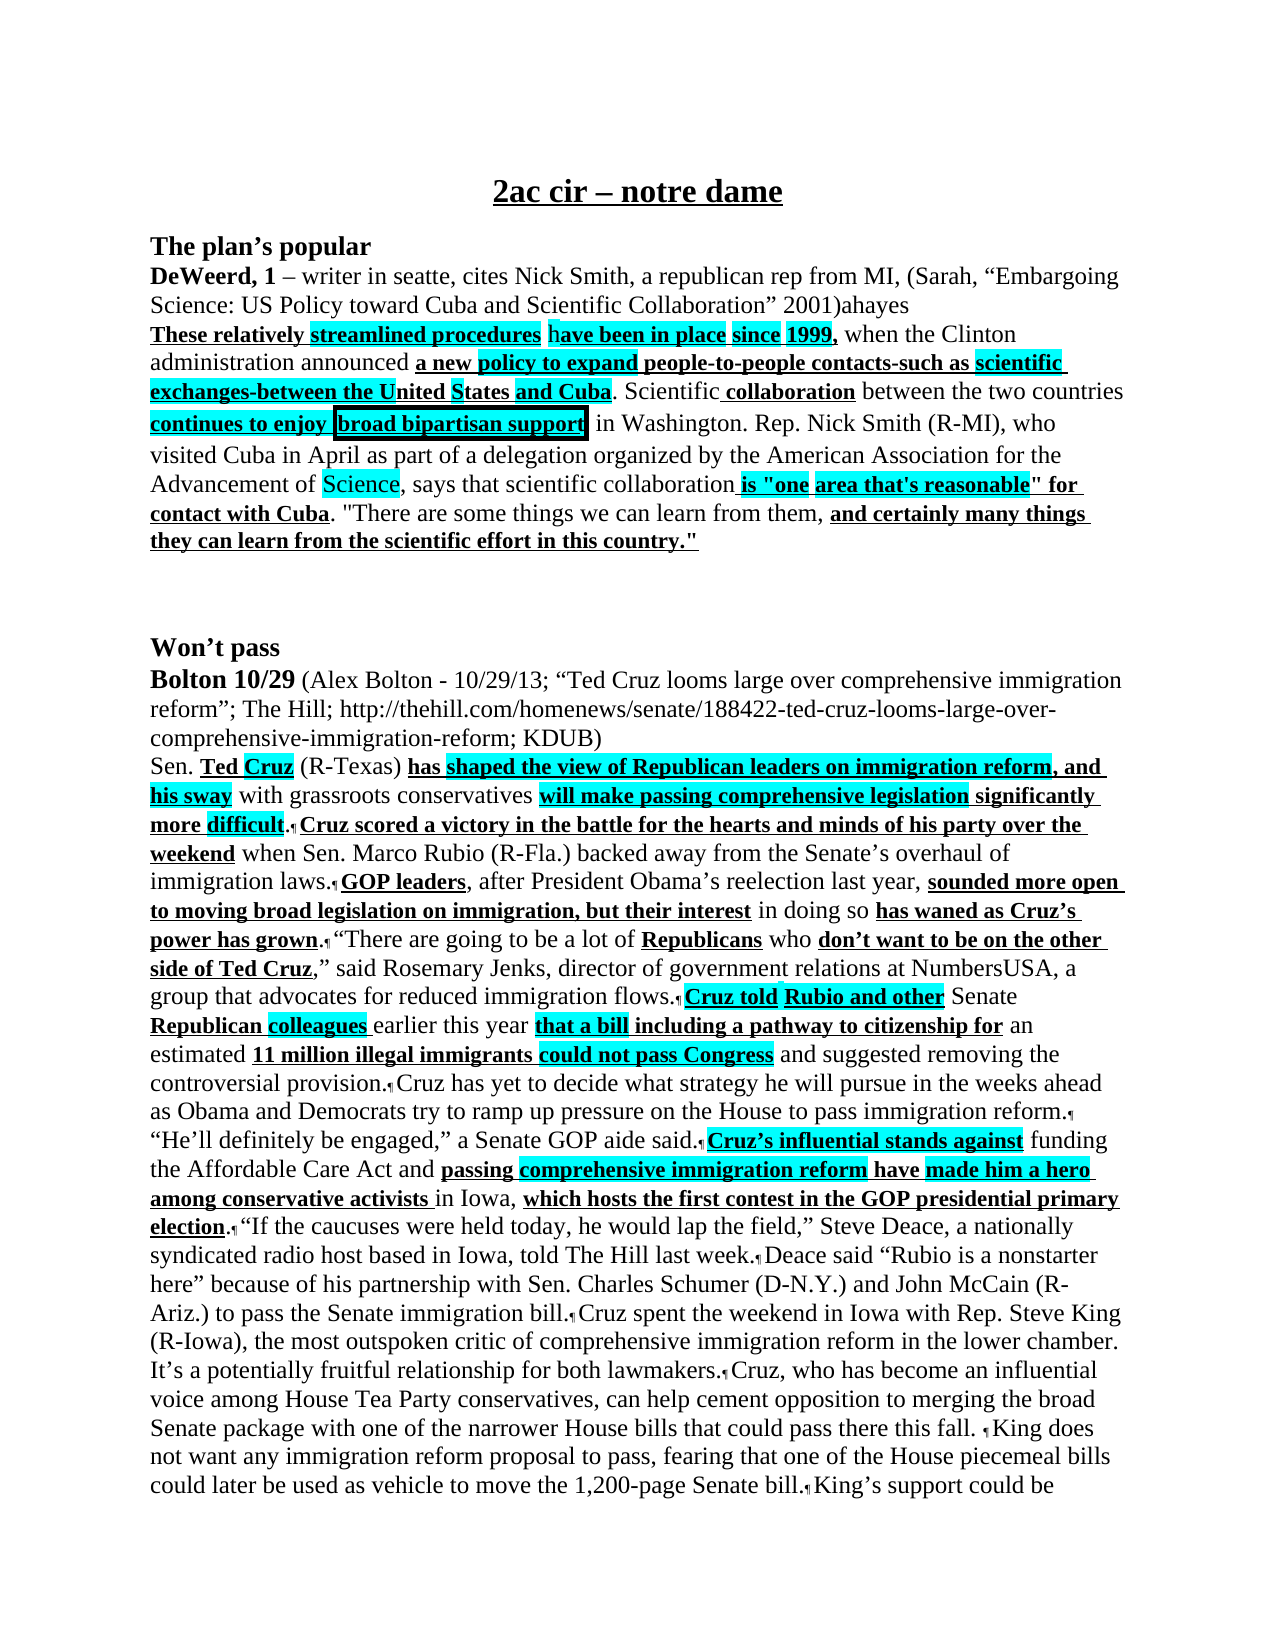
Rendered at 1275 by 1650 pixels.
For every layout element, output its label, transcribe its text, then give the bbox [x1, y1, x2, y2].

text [150, 751, 1125, 1499]
subtitle Won’t pass [150, 632, 1125, 663]
text Bolton 10/29 (Alex Bolton - 10/29/13; “Ted Cruz looms large over comprehensive immigration reform”; The Hill; http://thehill.com/homenews/senate/188422-ted-cruz-looms-large-over-comprehensive-immigration-reform; KDUB) [150, 663, 1125, 751]
text DeWeerd, 1 – writer in seatte, cites Nick Smith, a republican rep from MI, (Sarah, “Embargoing Science: US Policy toward Cuba and Scientific Collaboration” 2001)ahayes [150, 261, 1125, 319]
subtitle The plan’s popular [150, 230, 1125, 261]
text These relatively streamlined procedures have been in place since 1999, when the Clinton administration announced a new policy to expand people-to-people contacts-such as scientific exchanges-between the United States and Cuba. Scientific collaboration between the two countries continues to enjoy broad bipartisan support in Washington. Rep. Nick Smith (R-MI), who visited Cuba in April as part of a delegation organized by the American Association for the Advancement of Science, says that scientific collaboration is "one area that's reasonable" for contact with Cuba. "There are some things we can learn from them, and certainly many things they can learn from the scientific effort in this country." [150, 319, 1125, 553]
subtitle 2ac cir – notre dame [150, 171, 1125, 209]
